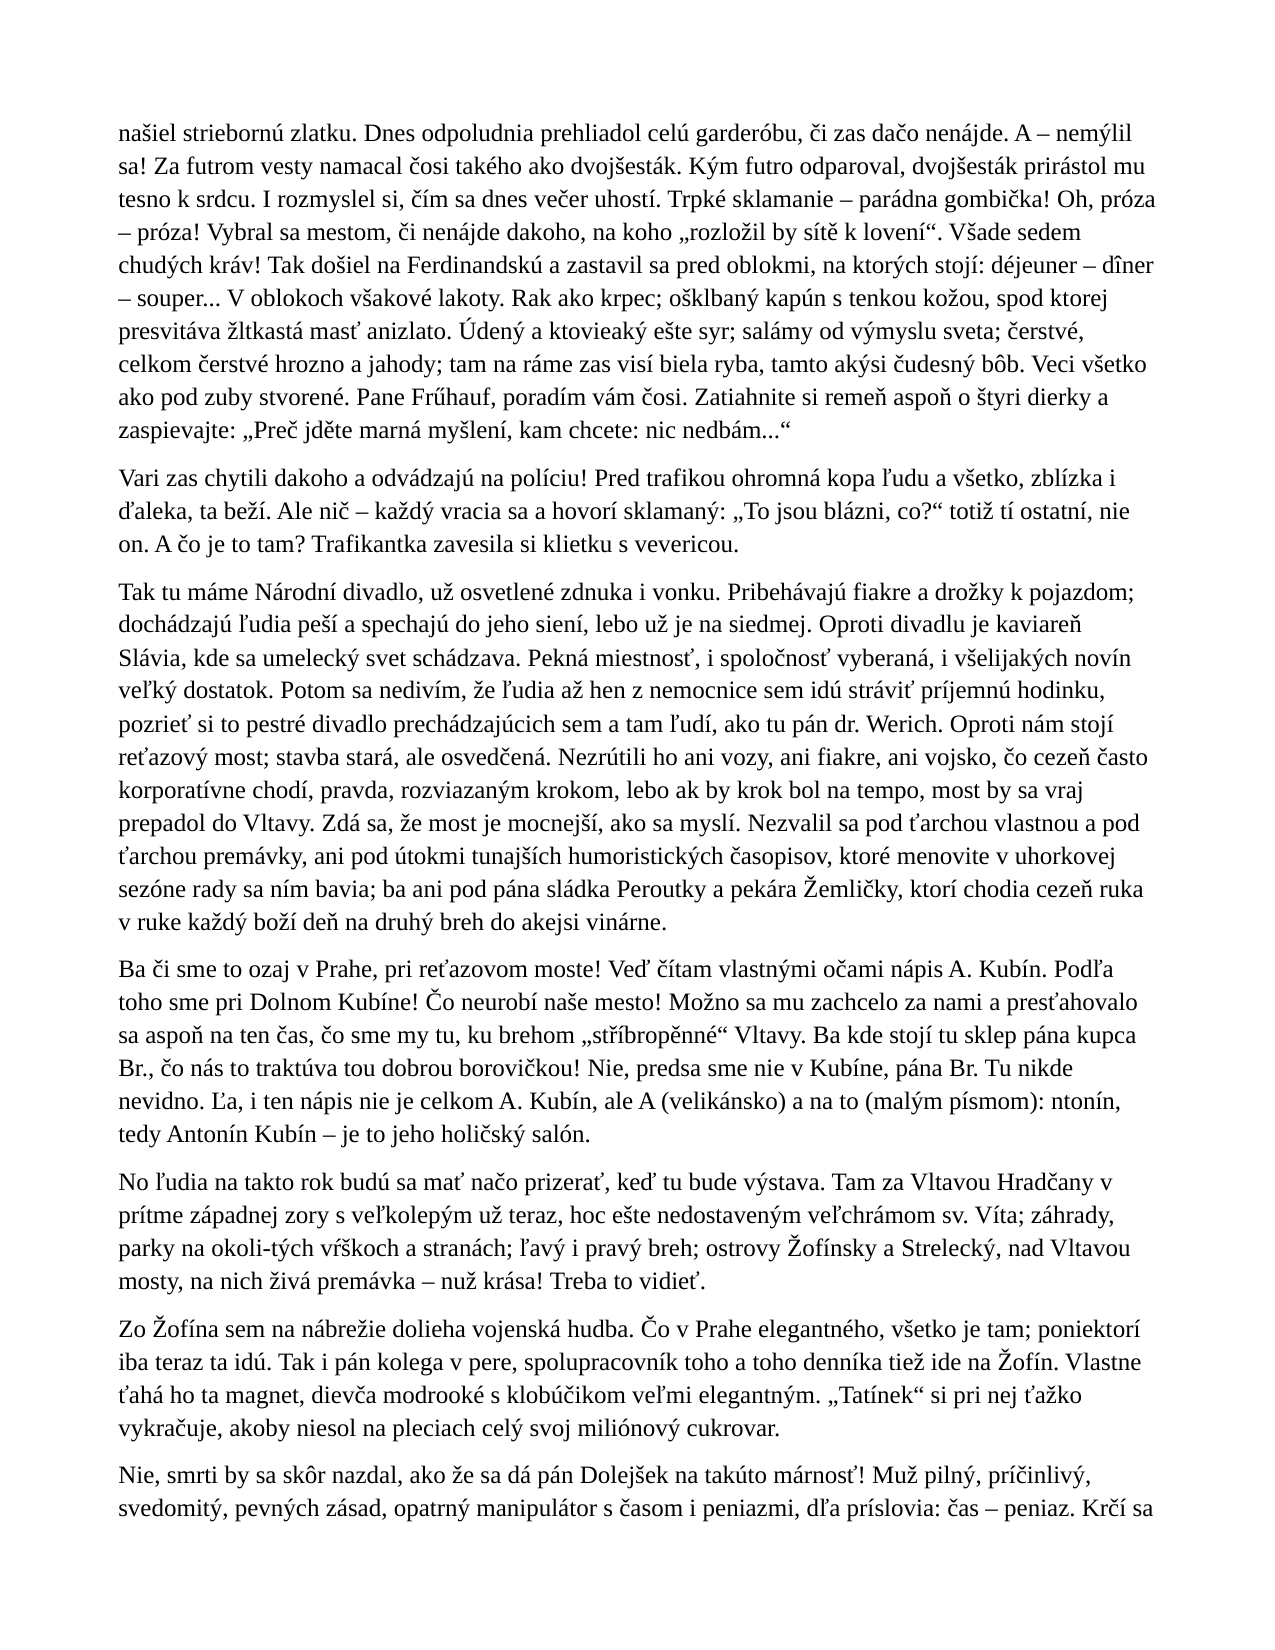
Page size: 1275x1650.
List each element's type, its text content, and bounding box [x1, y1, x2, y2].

text Vari zas chytili dakoho a odvádzajú na políciu! Pred trafikou ohromná kopa ľudu a všetko, zblízka i ďaleka, ta beží. Ale nič – každý vracia sa a hovorí sklamaný: „To jsou blázni, co?“ totiž tí ostatní, nie on. A čo je to tam? Trafikantka zavesila si klietku s vevericou. [118, 463, 1157, 558]
text Zo Žofína sem na nábrežie dolieha vojenská hudba. Čo v Prahe elegantného, všetko je tam; poniektorí iba teraz ta idú. Tak i pán kolega v pere, spolupracovník toho a toho denníka tiež ide na Žofín. Vlastne ťahá ho ta magnet, dievča modrooké s klobúčikom veľmi elegantným. „Tatínek“ si pri nej ťažko vykračuje, akoby niesol na pleciach celý svoj miliónový cukrovar. [118, 1314, 1157, 1442]
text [118, 1460, 1157, 1522]
text No ľudia na takto rok budú sa mať načo prizerať, keď tu bude výstava. Tam za Vltavou Hradčany v prítme západnej zory s veľkolepým už teraz, hoc ešte nedostaveným veľchrámom sv. Víta; záhrady, parky na okoli-tých vŕškoch a stranách; ľavý i pravý breh; ostrovy Žofínsky a Strelecký, nad Vltavou mosty, na nich živá premávka – nuž krása! Treba to vidieť. [118, 1167, 1157, 1295]
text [118, 118, 1157, 444]
text Ba či sme to ozaj v Prahe, pri reťazovom moste! Veď čítam vlastnými očami nápis A. Kubín. Podľa toho sme pri Dolnom Kubíne! Čo neurobí naše mesto! Možno sa mu zachcelo za nami a presťahovalo sa aspoň na ten čas, čo sme my tu, ku brehom „stříbropěnné“ Vltavy. Ba kde stojí tu sklep pána kupca Br., čo nás to traktúva tou dobrou borovičkou! Nie, predsa sme nie v Kubíne, pána Br. Tu nikde nevidno. Ľa, i ten nápis nie je celkom A. Kubín, ale A (velikánsko) a na to (malým písmom): ntonín, tedy Antonín Kubín – je to jeho holičský salón. [118, 954, 1157, 1148]
text Tak tu máme Národní divadlo, už osvetlené zdnuka i vonku. Pribehávajú fiakre a drožky k pojazdom; dochádzajú ľudia peší a spechajú do jeho siení, lebo už je na siedmej. Oproti divadlu je kaviareň Slávia, kde sa umelecký svet schádzava. Pekná miestnosť, i spoločnosť vyberaná, i všelijakých novín veľký dostatok. Potom sa nedivím, že ľudia až hen z nemocnice sem idú stráviť príjemnú hodinku, pozrieť si to pestré divadlo prechádzajúcich sem a tam ľudí, ako tu pán dr. Werich. Oproti nám stojí reťazový most; stavba stará, ale osvedčená. Nezrútili ho ani vozy, ani fiakre, ani vojsko, čo cezeň často korporatívne chodí, pravda, rozviazaným krokom, lebo ak by krok bol na tempo, most by sa vraj prepadol do Vltavy. Zdá sa, že most je mocnejší, ako sa myslí. Nezvalil sa pod ťarchou vlastnou a pod ťarchou premávky, ani pod útokmi tunajších humoristických časopisov, ktoré menovite v uhorkovej sezóne rady sa ním bavia; ba ani pod pána sládka Peroutky a pekára Žemličky, ktorí chodia cezeň ruka v ruke každý boží deň na druhý breh do akejsi vinárne. [118, 577, 1157, 936]
